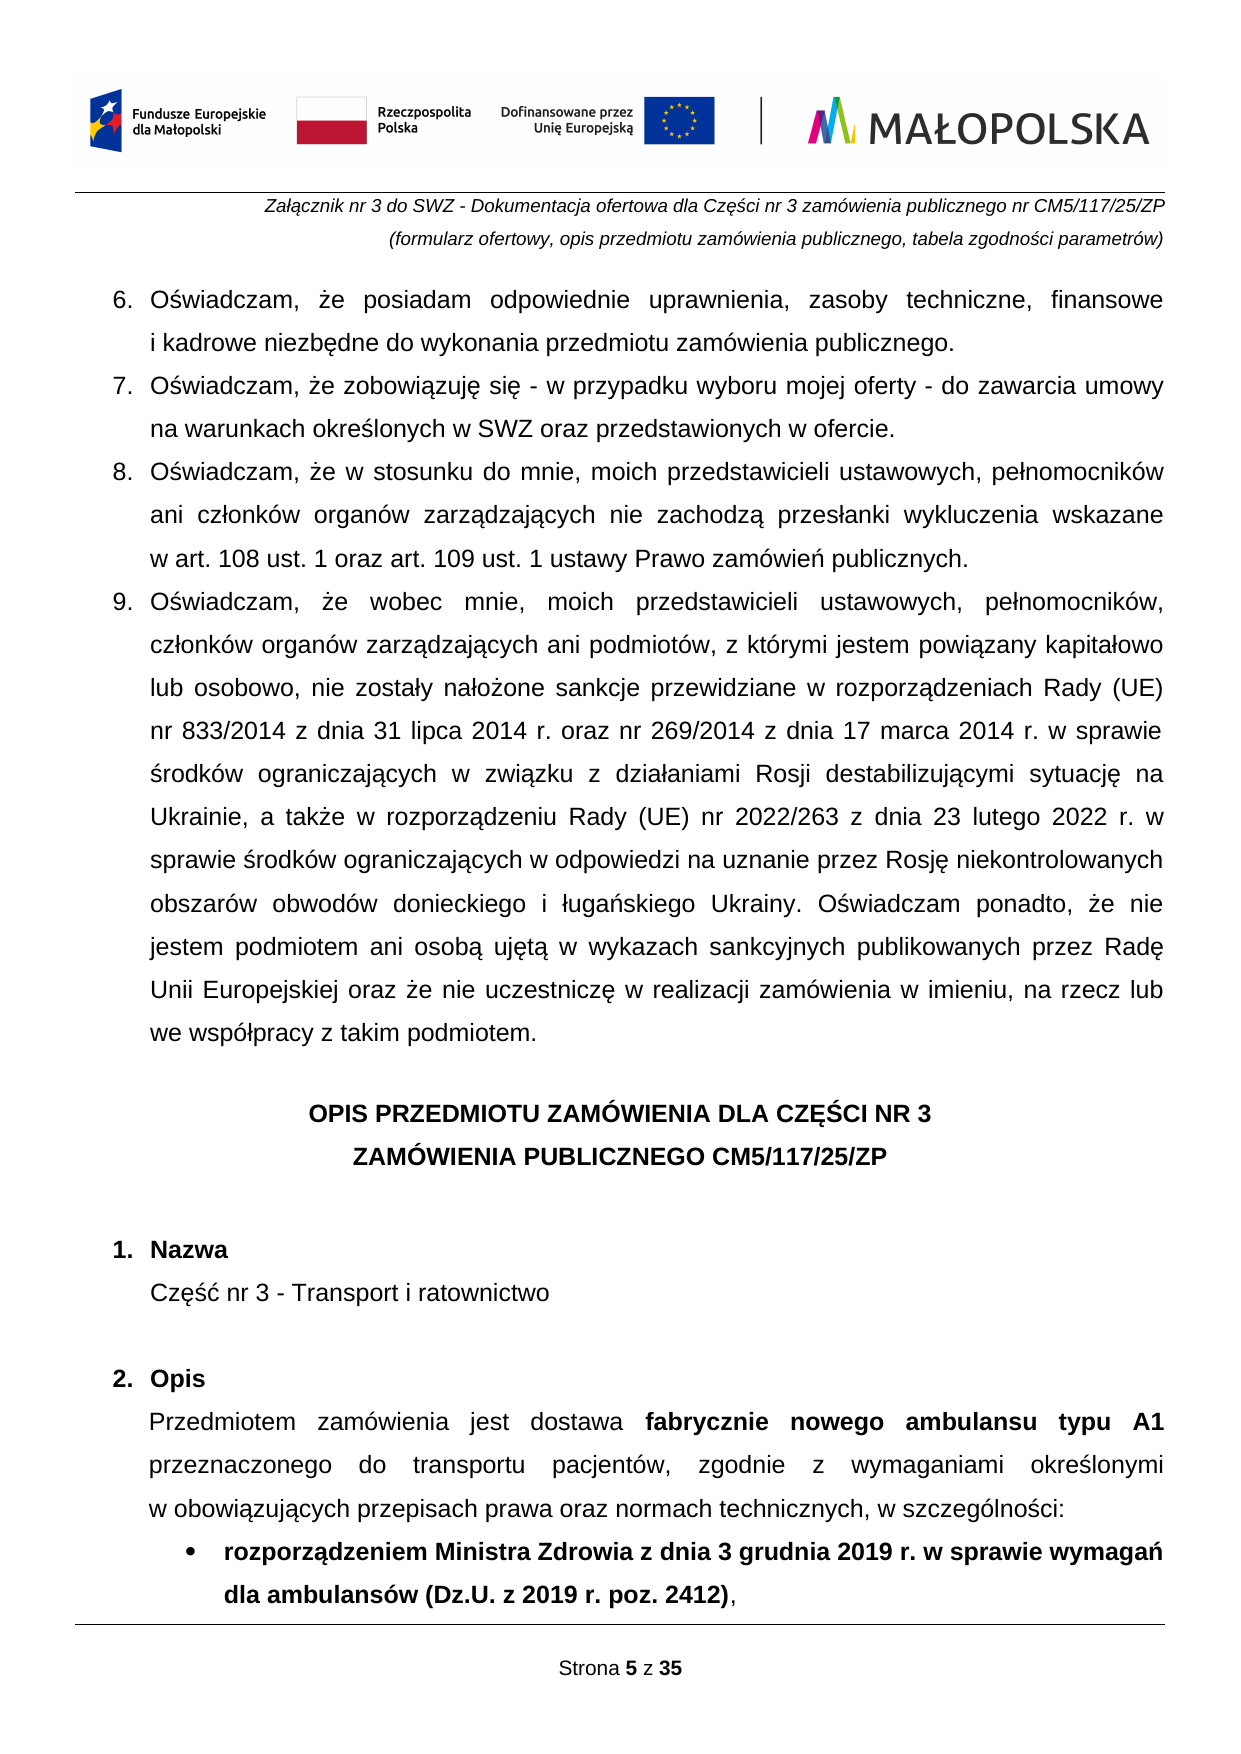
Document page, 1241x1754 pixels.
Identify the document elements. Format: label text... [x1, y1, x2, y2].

list Opis [112, 1364, 1165, 1393]
list Oświadczam, że w stosunku do mnie, moich przedstawicieli ustawowych, pełnomocników ani członków organów zarządzających nie zachodzą przesłanki wykluczenia wskazane w art. 108 ust. 1 oraz art. 109 ust. 1 ustawy Prawo zamówień publicznych. [112, 457, 1165, 572]
subtitle OPIS PRZEDMIOTU ZAMÓWIENIA DLA CZĘŚCI NR 3 ZAMÓWIENIA PUBLICZNEGO CM5/117/25/ZP [75, 1098, 1165, 1170]
list Oświadczam, że wobec mnie, moich przedstawicieli ustawowych, pełnomocników, członków organów zarządzających ani podmiotów, z którymi jestem powiązany kapitałowo lub osobowo, nie zostały nałożone sankcje przewidziane w rozporządzeniach Rady (UE) nr 833/2014 z dnia 31 lipca 2014 r. oraz nr 269/2014 z dnia 17 marca 2014 r. w sprawie środków ograniczających w związku z działaniami Rosji destabilizującymi sytuację na Ukrainie, a także w rozporządzeniu Rady (UE) nr 2022/263 z dnia 23 lutego 2022 r. w sprawie środków ograniczających w odpowiedzi na uznanie przez Rosję niekontrolowanych obszarów obwodów donieckiego i ługańskiego Ukrainy. Oświadczam ponadto, że nie jestem podmiotem ani osobą ujętą w wykazach sankcyjnych publikowanych przez Radę Unii Europejskiej oraz że nie uczestniczę w realizacji zamówienia w imieniu, na rzecz lub we współpracy z takim podmiotem. [112, 587, 1165, 1047]
text Przedmiotem zamówienia jest dostawa fabrycznie nowego ambulansu typu A1 przeznaczonego do transportu pacjentów, zgodnie z wymaganiami określonymi w obowiązujących przepisach prawa oraz normach technicznych, w szczególności: [149, 1407, 1165, 1522]
list Oświadczam, że posiadam odpowiednie uprawnienia, zasoby techniczne, finansowe i kadrowe niezbędne do wykonania przedmiotu zamówienia publicznego. [112, 285, 1165, 357]
list Oświadczam, że zobowiązuję się - w przypadku wyboru mojej oferty - do zawarcia umowy na warunkach określonych w SWZ oraz przedstawionych w ofercie. [112, 371, 1165, 443]
list Część nr 3 - Transport i ratownictwo [150, 1278, 1165, 1307]
list rozporządzeniem Ministra Zdrowia z dnia 3 grudnia 2019 r. w sprawie wymagań dla ambulansów (Dz.U. z 2019 r. poz. 2412), [186, 1537, 1165, 1609]
list Nazwa [112, 1235, 1165, 1263]
